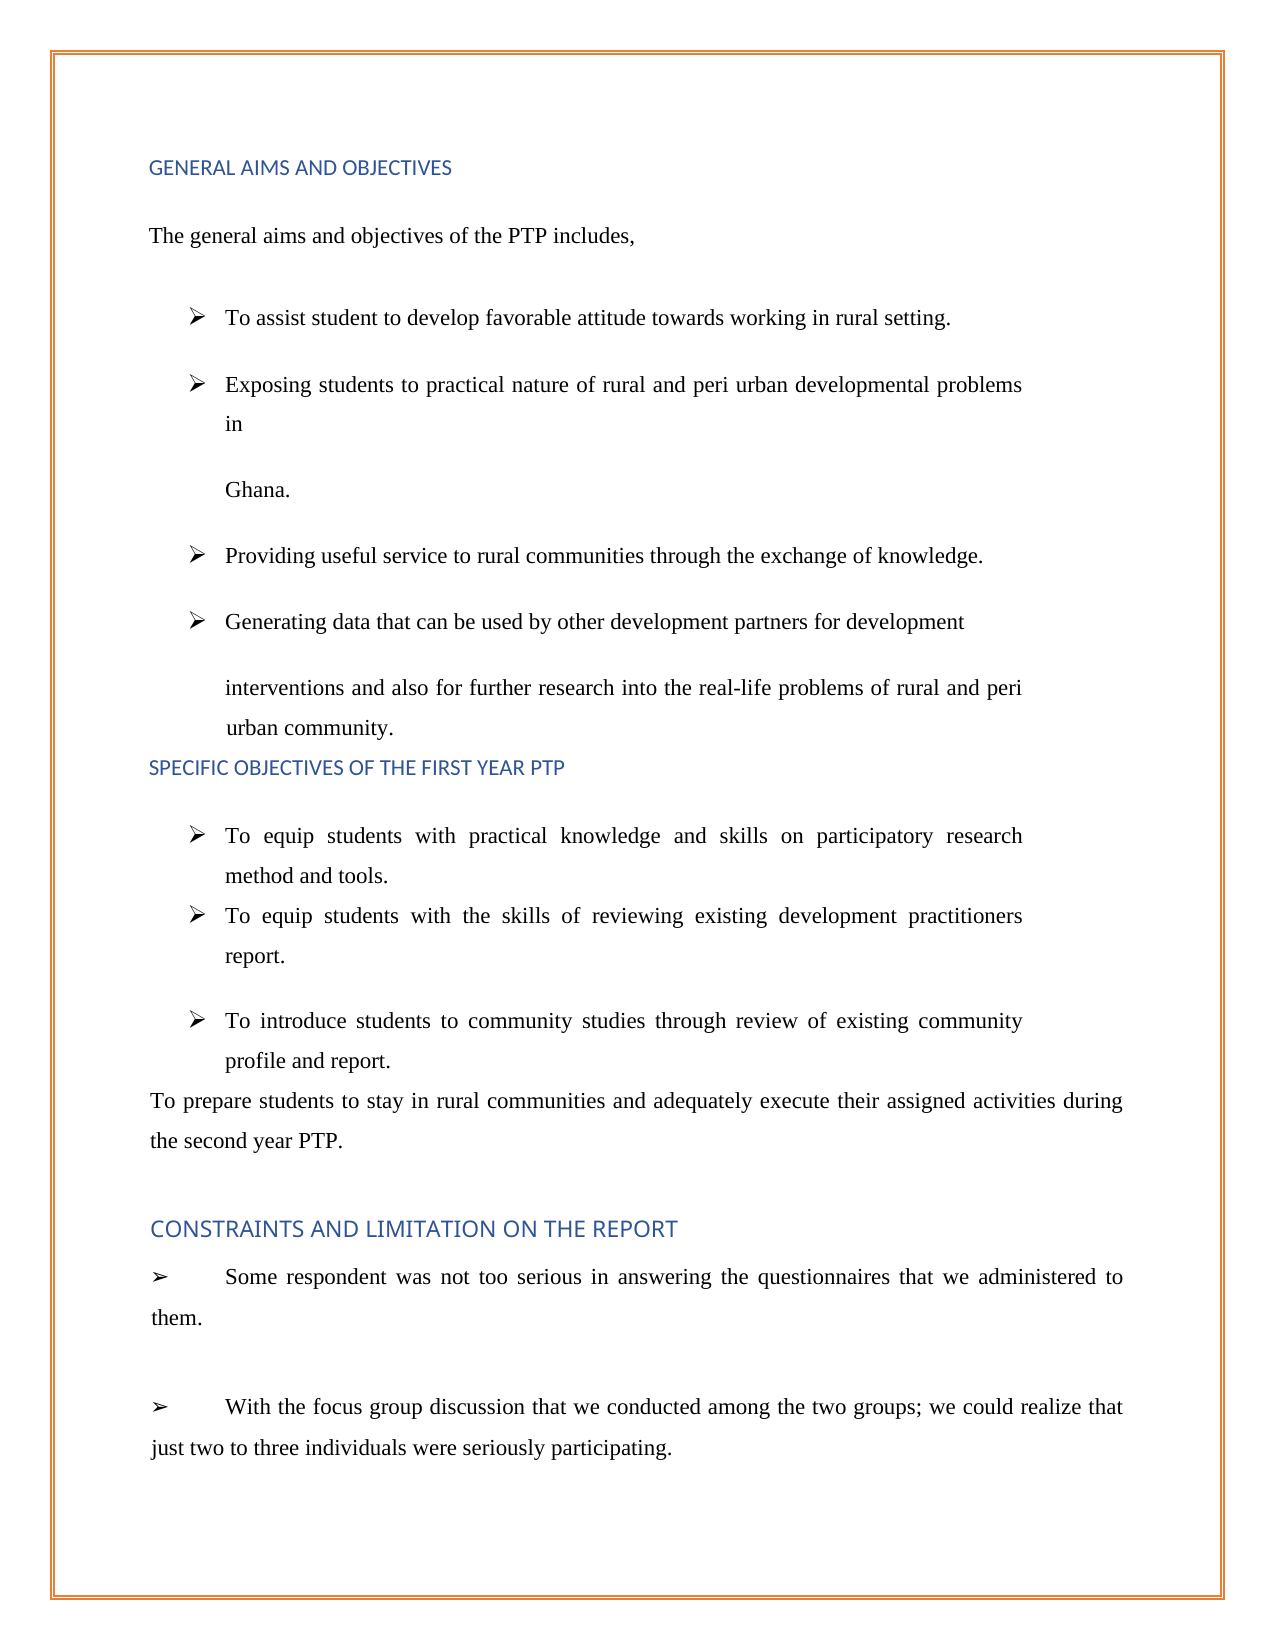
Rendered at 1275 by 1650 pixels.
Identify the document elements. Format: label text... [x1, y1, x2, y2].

list To equip students with practical knowledge and skills on participatory research method and tools. [187, 822, 1024, 889]
list Generating data that can be used by other development partners for development [187, 608, 1024, 635]
list To assist student to develop favorable attitude towards working in rural setting. [187, 304, 1024, 331]
text The general aims and objectives of the PTP includes, [148, 222, 1024, 248]
text To prepare students to stay in rural communities and adequately execute their assigned activities during the second year PTP. [150, 1087, 1125, 1153]
text ➢ Some respondent was not too serious in answering the questionnaires that we administered to them. [150, 1260, 1125, 1330]
list Exposing students to practical nature of rural and peri urban developmental problems in [187, 371, 1024, 437]
text GENERAL AIMS AND OBJECTIVES [148, 153, 1125, 181]
list To equip students with the skills of reviewing existing development practitioners report. [187, 902, 1024, 968]
text Ghana. [225, 476, 1024, 503]
text ➢ With the focus group discussion that we conducted among the two groups; we could realize that just two to three individuals were seriously participating. [150, 1390, 1125, 1461]
text interventions and also for further research into the real-life problems of rural and peri urban community. [225, 674, 1024, 740]
text SPECIFIC OBJECTIVES OF THE FIRST YEAR PTP [148, 753, 1125, 781]
list Providing useful service to rural communities through the exchange of knowledge. [187, 542, 1024, 568]
list To introduce students to community studies through review of existing community profile and report. [187, 1008, 1024, 1074]
subtitle CONSTRAINTS AND LIMITATION ON THE REPORT [150, 1213, 1125, 1244]
